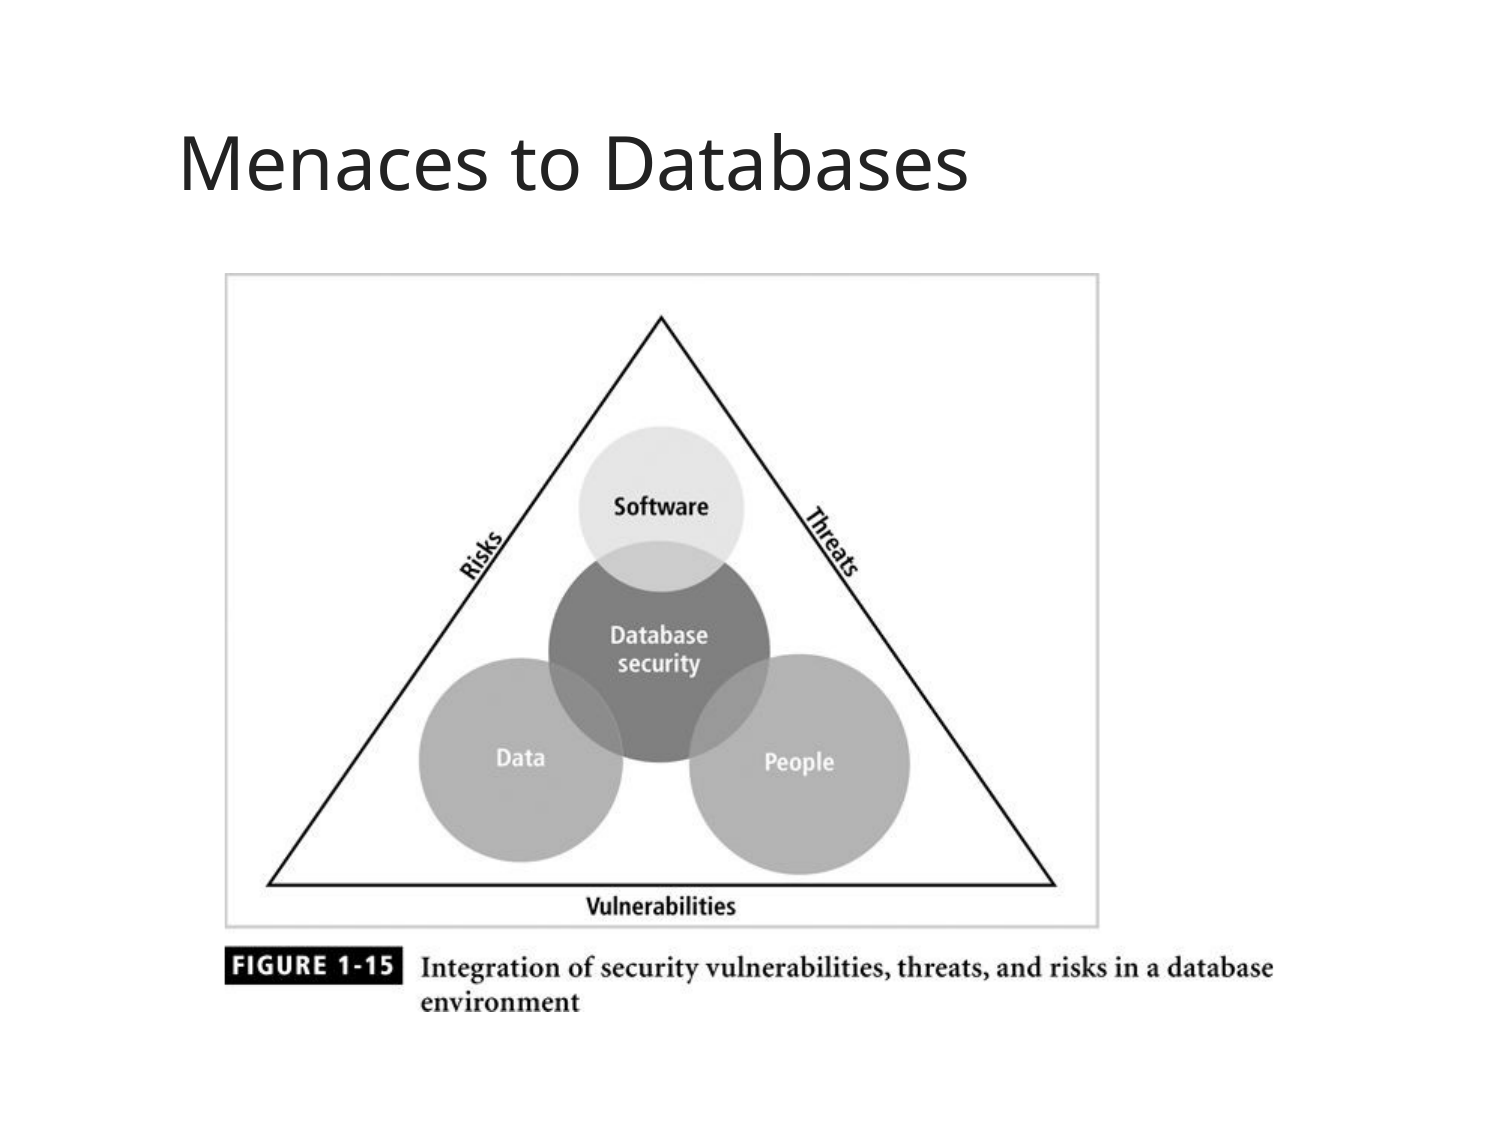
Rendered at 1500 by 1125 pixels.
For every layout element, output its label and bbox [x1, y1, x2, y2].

picture [224, 273, 1274, 1012]
